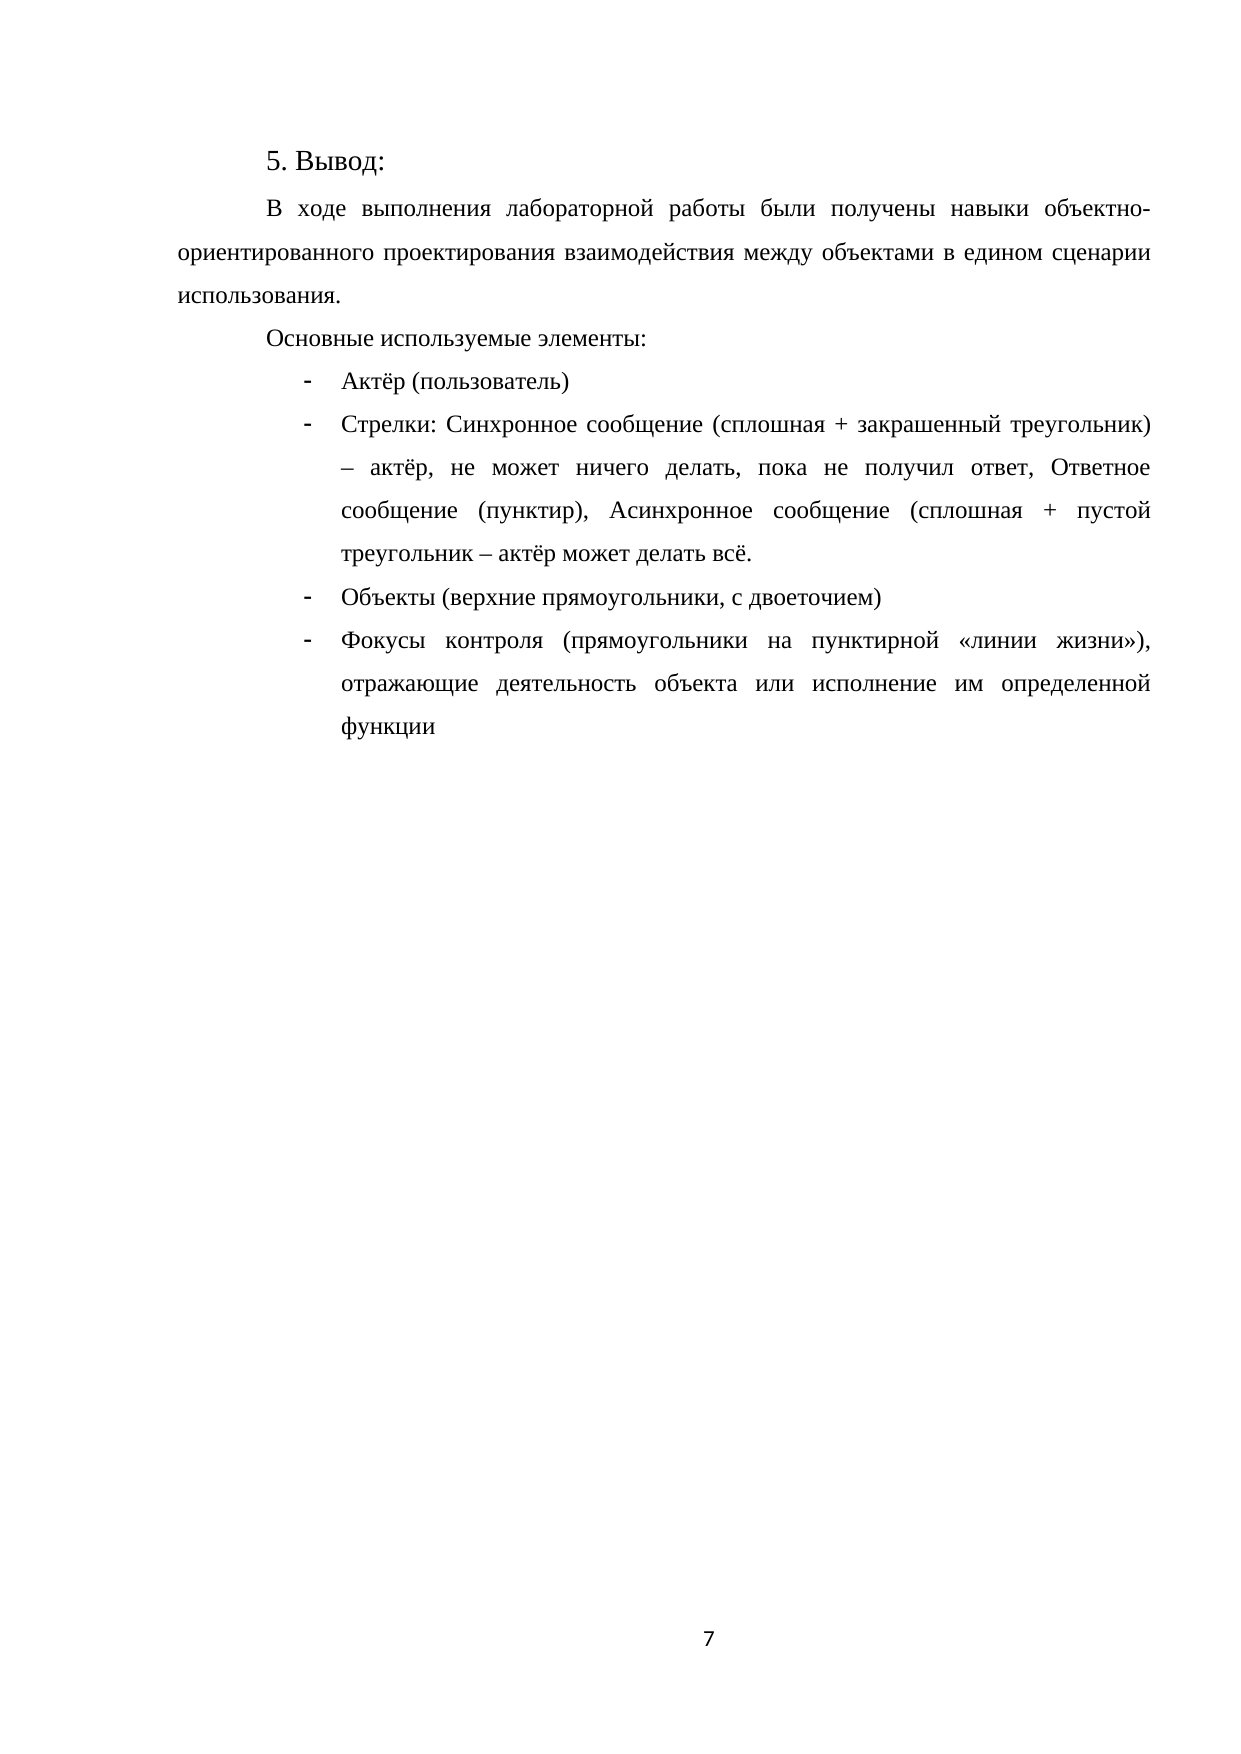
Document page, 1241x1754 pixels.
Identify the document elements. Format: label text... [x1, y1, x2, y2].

subtitle 5. Вывод: [177, 143, 1152, 177]
text В ходе выполнения лабораторной работы были получены навыки объектно-ориентированного проектирования взаимодействия между объектами в едином сценарии использования. [177, 193, 1152, 308]
list Объекты (верхние прямоугольники, с двоеточием) [303, 582, 1152, 610]
list Стрелки: Синхронное сообщение (сплошная + закрашенный треугольник) – актёр, не может ничего делать, пока не получил ответ, Ответное сообщение (пунктир), Асинхронное сообщение (сплошная + пустой треугольник – актёр может делать всё. [303, 409, 1152, 567]
list Фокусы контроля (прямоугольники на пунктирной «линии жизни»), отражающие деятельность объекта или исполнение им определенной функции [303, 625, 1152, 740]
list Актёр (пользователь) [303, 366, 1152, 395]
text Основные используемые элементы: [177, 323, 1152, 352]
